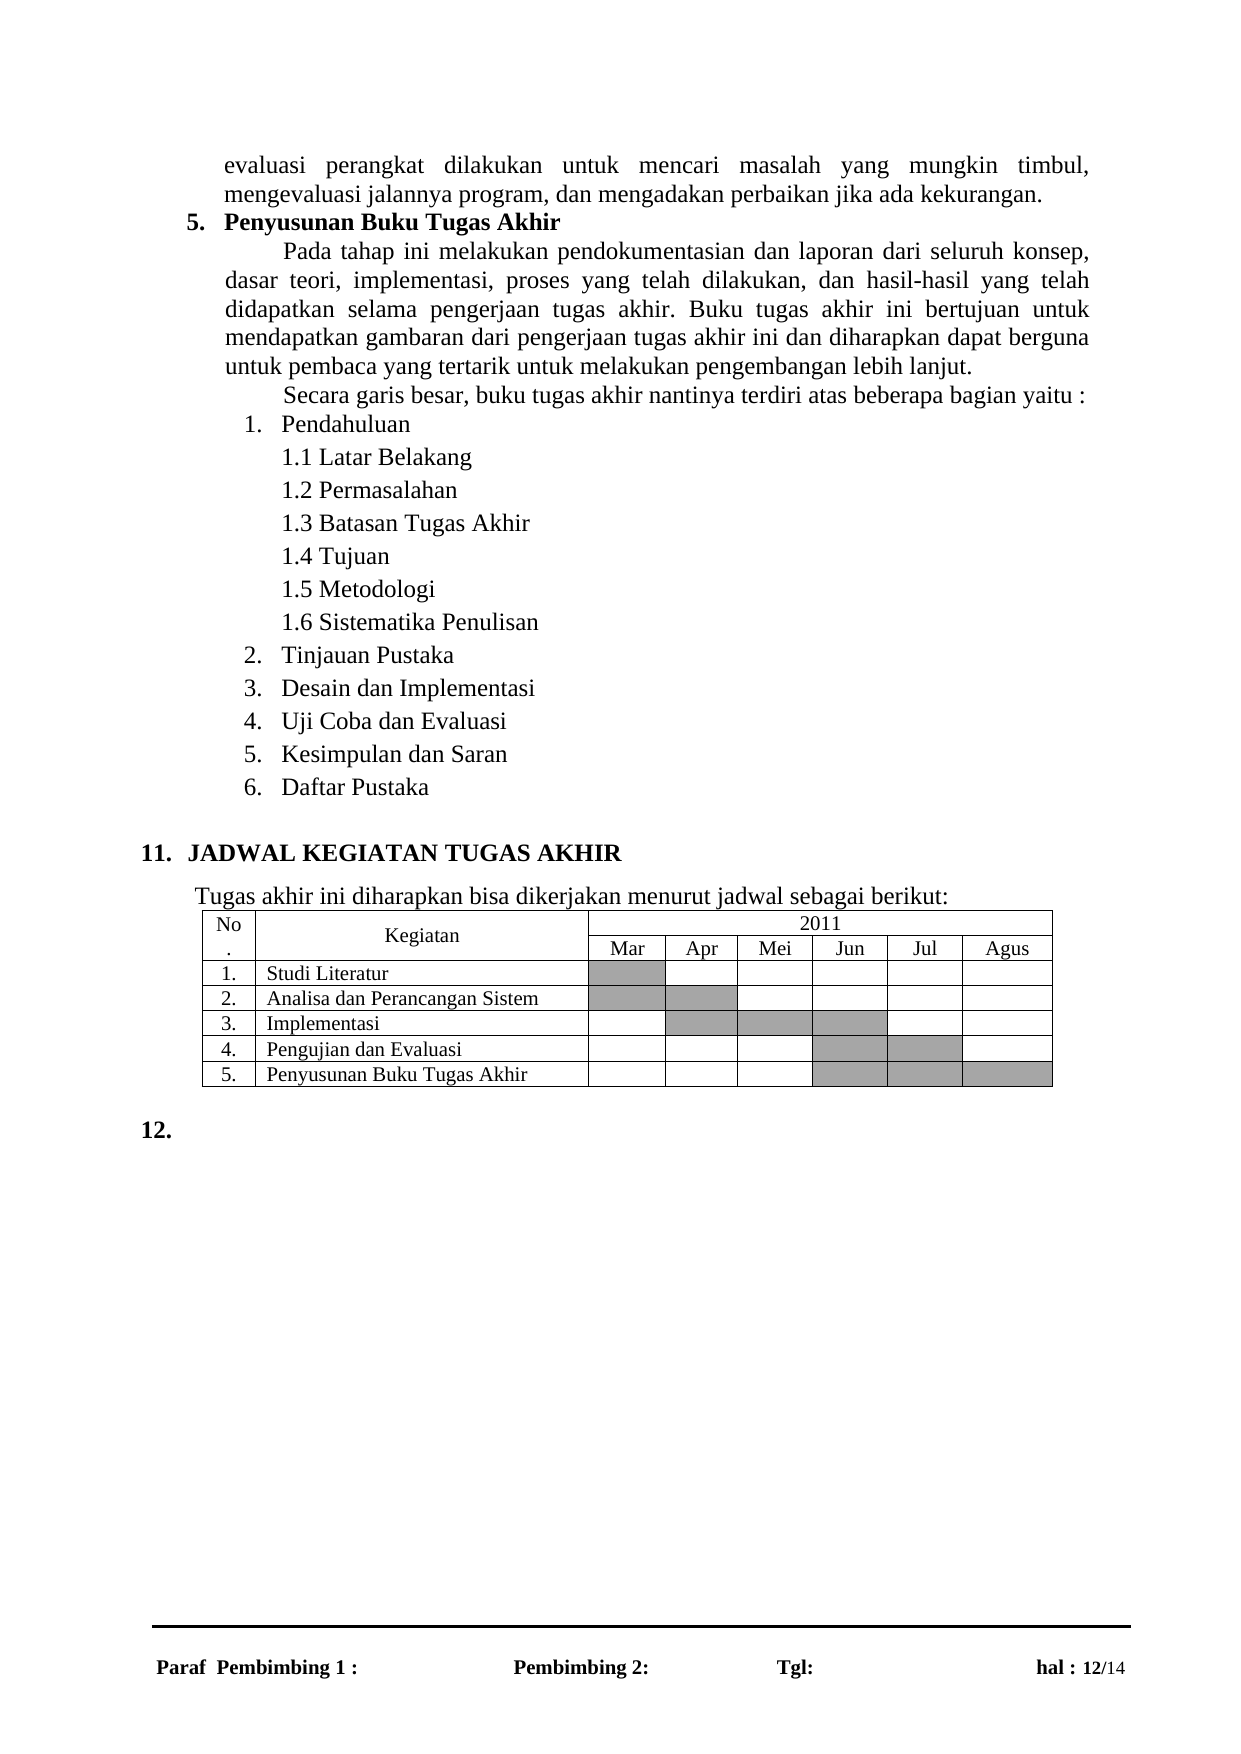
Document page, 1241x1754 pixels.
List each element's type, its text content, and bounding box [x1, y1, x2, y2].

table_cell [666, 1036, 737, 1061]
table_cell [738, 1036, 812, 1061]
text Pada tahap ini melakukan pendokumentasian dan laporan dari seluruh konsep, dasar teori, implementasi, proses yang telah dilakukan, dan hasil-hasil yang telah didapatkan selama pengerjaan tugas akhir. Buku tugas akhir ini bertujuan untuk mendapatkan gambaran dari pengerjaan tugas akhir ini dan diharapkan dapat berguna untuk pembaca yang tertarik untuk melakukan pengembangan lebih lanjut. [225, 236, 1090, 380]
table_cell [963, 961, 1052, 985]
table_cell 1. [203, 961, 255, 985]
table_cell [589, 1062, 665, 1086]
list Penyusunan Buku Tugas Akhir [186, 207, 1090, 236]
table_cell [589, 1036, 665, 1061]
table_cell [963, 1062, 1052, 1086]
table_cell [666, 961, 737, 985]
table_cell Jun [813, 936, 887, 960]
text Tugas akhir ini diharapkan bisa dikerjakan menurut jadwal sebagai berikut: [194, 881, 1090, 910]
table_cell [813, 1062, 887, 1086]
table_cell [963, 986, 1052, 1010]
table_cell [963, 1011, 1052, 1035]
list Pendahuluan [244, 409, 1090, 437]
table_cell [888, 1036, 962, 1061]
table_cell 4. [203, 1036, 255, 1061]
table_cell Implementasi [256, 1011, 588, 1035]
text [224, 150, 1090, 207]
table_header No. [203, 911, 255, 960]
table_cell [666, 1011, 737, 1035]
list JADWAL KEGIATAN TUGAS AKHIR [141, 838, 1090, 867]
table_header Kegiatan [256, 911, 588, 960]
table_cell Agus [963, 936, 1052, 960]
table_cell Jul [888, 936, 962, 960]
table_cell Mar [589, 936, 665, 960]
table_cell [813, 1011, 887, 1035]
list Batasan Tugas Akhir [281, 508, 1090, 537]
table_cell [813, 986, 887, 1010]
table_cell [738, 1062, 812, 1086]
table_cell [963, 1036, 1052, 1061]
table_cell [738, 986, 812, 1010]
list Tinjauan Pustaka [244, 640, 1090, 669]
table_cell Apr [666, 936, 737, 960]
table_cell Analisa dan Perancangan Sistem [256, 986, 588, 1010]
list Uji Coba dan Evaluasi [244, 706, 1090, 735]
list Metodologi [281, 574, 1090, 603]
table_cell [888, 961, 962, 985]
table_cell [888, 1011, 962, 1035]
list Daftar Pustaka [244, 772, 1090, 801]
table_cell Pengujian dan Evaluasi [256, 1036, 588, 1061]
table_cell 5. [203, 1062, 255, 1086]
table_cell [589, 986, 665, 1010]
table_cell [666, 1062, 737, 1086]
list Kesimpulan dan Saran [244, 739, 1090, 768]
list Tujuan [281, 541, 1090, 569]
table_cell [813, 1036, 887, 1061]
table_cell [738, 961, 812, 985]
table_cell [589, 961, 665, 985]
table_cell [888, 986, 962, 1010]
list Desain dan Implementasi [244, 673, 1090, 702]
list Latar Belakang [281, 442, 1090, 471]
table_cell [888, 1062, 962, 1086]
table_cell 3. [203, 1011, 255, 1035]
list Sistematika Penulisan [281, 607, 1090, 636]
table_cell [738, 1011, 812, 1035]
table_cell [666, 986, 737, 1010]
table_cell [589, 1011, 665, 1035]
table_cell 2. [203, 986, 255, 1010]
list Permasalahan [281, 475, 1090, 503]
table_cell [813, 961, 887, 985]
table_cell Mei [738, 936, 812, 960]
text Secara garis besar, buku tugas akhir nantinya terdiri atas beberapa bagian yaitu : [225, 380, 1090, 409]
table_header 2011 [589, 911, 1052, 935]
table_cell Penyusunan Buku Tugas Akhir [256, 1062, 588, 1086]
table_cell Studi Literatur [256, 961, 588, 985]
